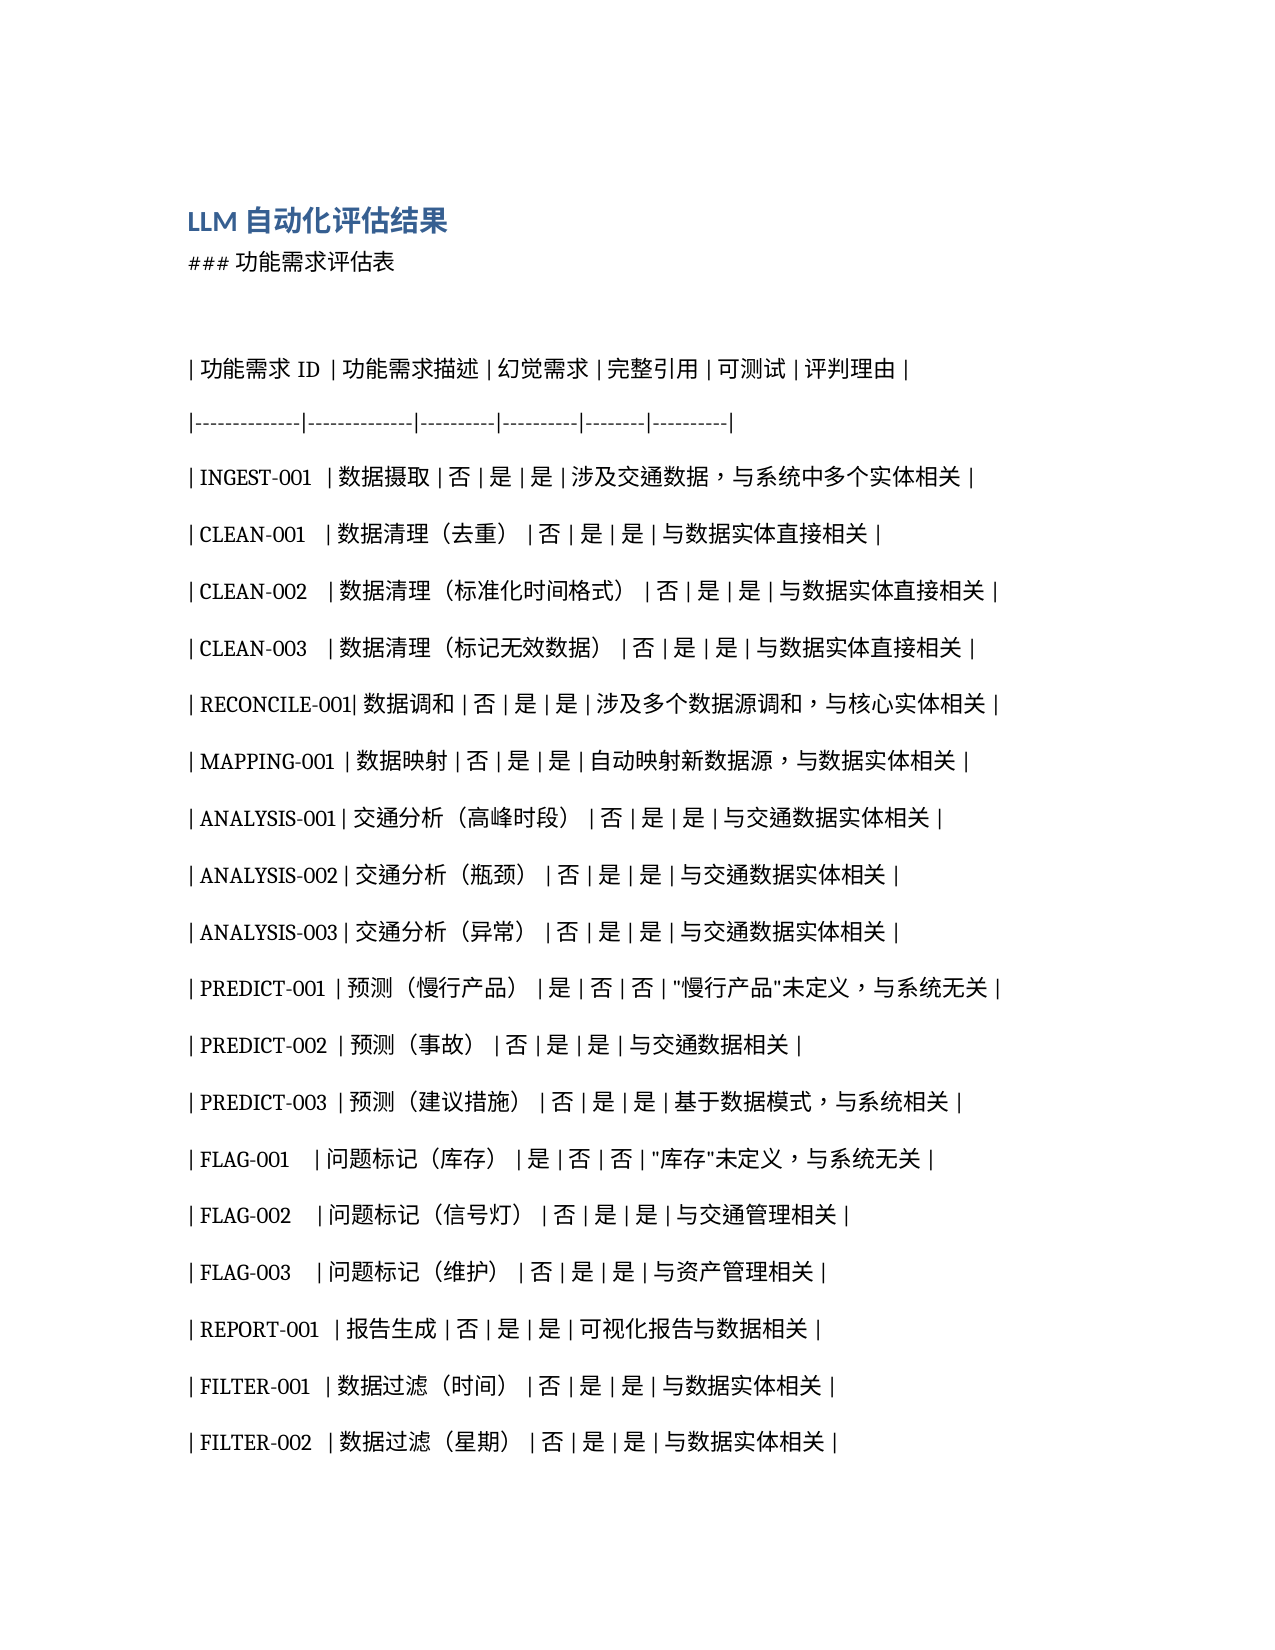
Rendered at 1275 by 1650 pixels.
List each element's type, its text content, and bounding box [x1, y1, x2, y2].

text | INGEST-001 | 数据摄取 | 否 | 是 | 是 | 涉及交通数据，与系统中多个实体相关 | [187, 461, 1087, 492]
text | CLEAN-003 | 数据清理（标记无效数据） | 否 | 是 | 是 | 与数据实体直接相关 | [187, 632, 1087, 663]
text | CLEAN-001 | 数据清理（去重） | 否 | 是 | 是 | 与数据实体直接相关 | [187, 518, 1087, 549]
text | ANALYSIS-003 | 交通分析（异常） | 否 | 是 | 是 | 与交通数据实体相关 | [187, 915, 1087, 947]
text | REPORT-001 | 报告生成 | 否 | 是 | 是 | 可视化报告与数据相关 | [187, 1313, 1087, 1344]
text | 功能需求 ID | 功能需求描述 | 幻觉需求 | 完整引用 | 可测试 | 评判理由 | [187, 353, 1087, 385]
subtitle LLM 自动化评估结果 [187, 200, 1087, 240]
text | CLEAN-002 | 数据清理（标准化时间格式） | 否 | 是 | 是 | 与数据实体直接相关 | [187, 575, 1087, 606]
text | PREDICT-002 | 预测（事故） | 否 | 是 | 是 | 与交通数据相关 | [187, 1029, 1087, 1060]
text | FILTER-001 | 数据过滤（时间） | 否 | 是 | 是 | 与数据实体相关 | [187, 1369, 1087, 1401]
text | RECONCILE-001| 数据调和 | 否 | 是 | 是 | 涉及多个数据源调和，与核心实体相关 | [187, 688, 1087, 719]
text ### 功能需求评估表 [187, 246, 1087, 277]
text | ANALYSIS-001 | 交通分析（高峰时段） | 否 | 是 | 是 | 与交通数据实体相关 | [187, 802, 1087, 833]
text | ANALYSIS-002 | 交通分析（瓶颈） | 否 | 是 | 是 | 与交通数据实体相关 | [187, 859, 1087, 890]
text | FLAG-002 | 问题标记（信号灯） | 否 | 是 | 是 | 与交通管理相关 | [187, 1199, 1087, 1231]
text |--------------|--------------|----------|----------|--------|----------| [187, 410, 1087, 437]
text | PREDICT-003 | 预测（建议措施） | 否 | 是 | 是 | 基于数据模式，与系统相关 | [187, 1086, 1087, 1117]
text | PREDICT-001 | 预测（慢行产品） | 是 | 否 | 否 | "慢行产品"未定义，与系统无关 | [187, 972, 1087, 1003]
text | FLAG-001 | 问题标记（库存） | 是 | 否 | 否 | "库存"未定义，与系统无关 | [187, 1142, 1087, 1174]
text | FLAG-003 | 问题标记（维护） | 否 | 是 | 是 | 与资产管理相关 | [187, 1256, 1087, 1287]
text | MAPPING-001 | 数据映射 | 否 | 是 | 是 | 自动映射新数据源，与数据实体相关 | [187, 745, 1087, 776]
text | FILTER-002 | 数据过滤（星期） | 否 | 是 | 是 | 与数据实体相关 | [187, 1426, 1087, 1458]
